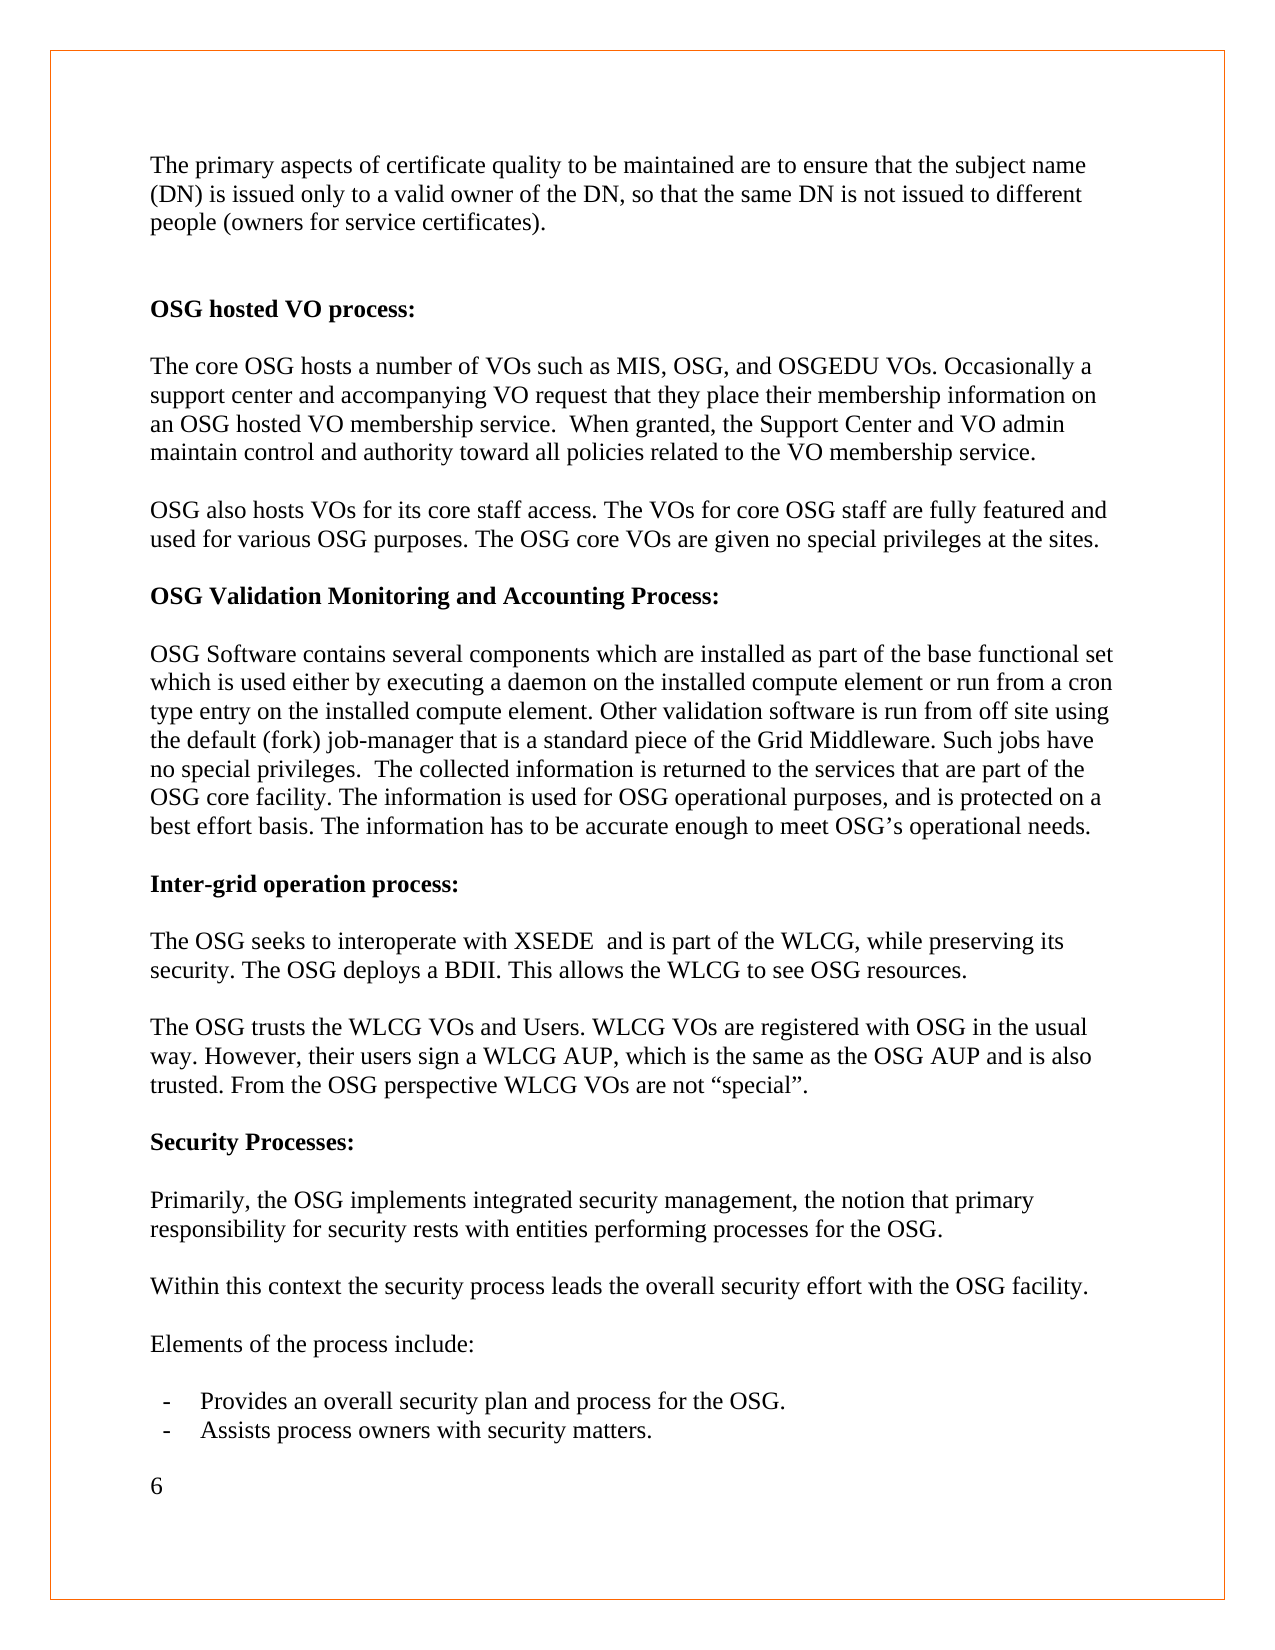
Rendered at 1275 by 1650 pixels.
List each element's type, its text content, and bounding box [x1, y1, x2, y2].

text The primary aspects of certificate quality to be maintained are to ensure that the subject name (DN) is issued only to a valid owner of the DN, so that the same DN is not issued to different people (owners for service certificates). [150, 150, 1125, 236]
text The OSG trusts the WLCG VOs and Users. WLCG VOs are registered with OSG in the usual way. However, their users sign a WLCG AUP, which is the same as the OSG AUP and is also trusted. From the OSG perspective WLCG VOs are not “special”. [150, 1012, 1125, 1099]
list Provides an overall security plan and process for the OSG. [162, 1386, 1125, 1415]
text Primarily, the OSG implements integrated security management, the notion that primary responsibility for security rests with entities performing processes for the OSG. [150, 1185, 1125, 1242]
subtitle Inter-grid operation process: [150, 869, 1125, 897]
text OSG also hosts VOs for its core staff access. The VOs for core OSG staff are fully featured and used for various OSG purposes. The OSG core VOs are given no special privileges at the sites. [150, 495, 1125, 552]
subtitle Security Processes: [150, 1127, 1125, 1156]
text The core OSG hosts a number of VOs such as MIS, OSG, and OSGEDU VOs. Occasionally a support center and accompanying VO request that they place their membership information on an OSG hosted VO membership service. When granted, the Support Center and VO admin maintain control and authority toward all policies related to the VO membership service. [150, 351, 1125, 466]
text OSG Software contains several components which are installed as part of the base functional set which is used either by executing a daemon on the installed compute element or run from a cron type entry on the installed compute element. Other validation software is run from off site using the default (fork) job-manager that is a standard piece of the Grid Middleware. Such jobs have no special privileges. The collected information is returned to the services that are part of the OSG core facility. The information is used for OSG operational purposes, and is protected on a best effort basis. The information has to be accurate enough to meet OSG’s operational needs. [150, 639, 1125, 840]
text Within this context the security process leads the overall security effort with the OSG facility. [150, 1271, 1125, 1300]
text OSG Validation Monitoring and Accounting Process: [150, 581, 1125, 610]
text The OSG seeks to interoperate with XSEDE and is part of the WLCG, while preserving its security. The OSG deploys a BDII. This allows the WLCG to see OSG resources. [150, 926, 1125, 984]
subtitle OSG hosted VO process: [150, 294, 1125, 322]
list Assists process owners with security matters. [162, 1415, 1125, 1444]
text Elements of the process include: [150, 1329, 1125, 1357]
